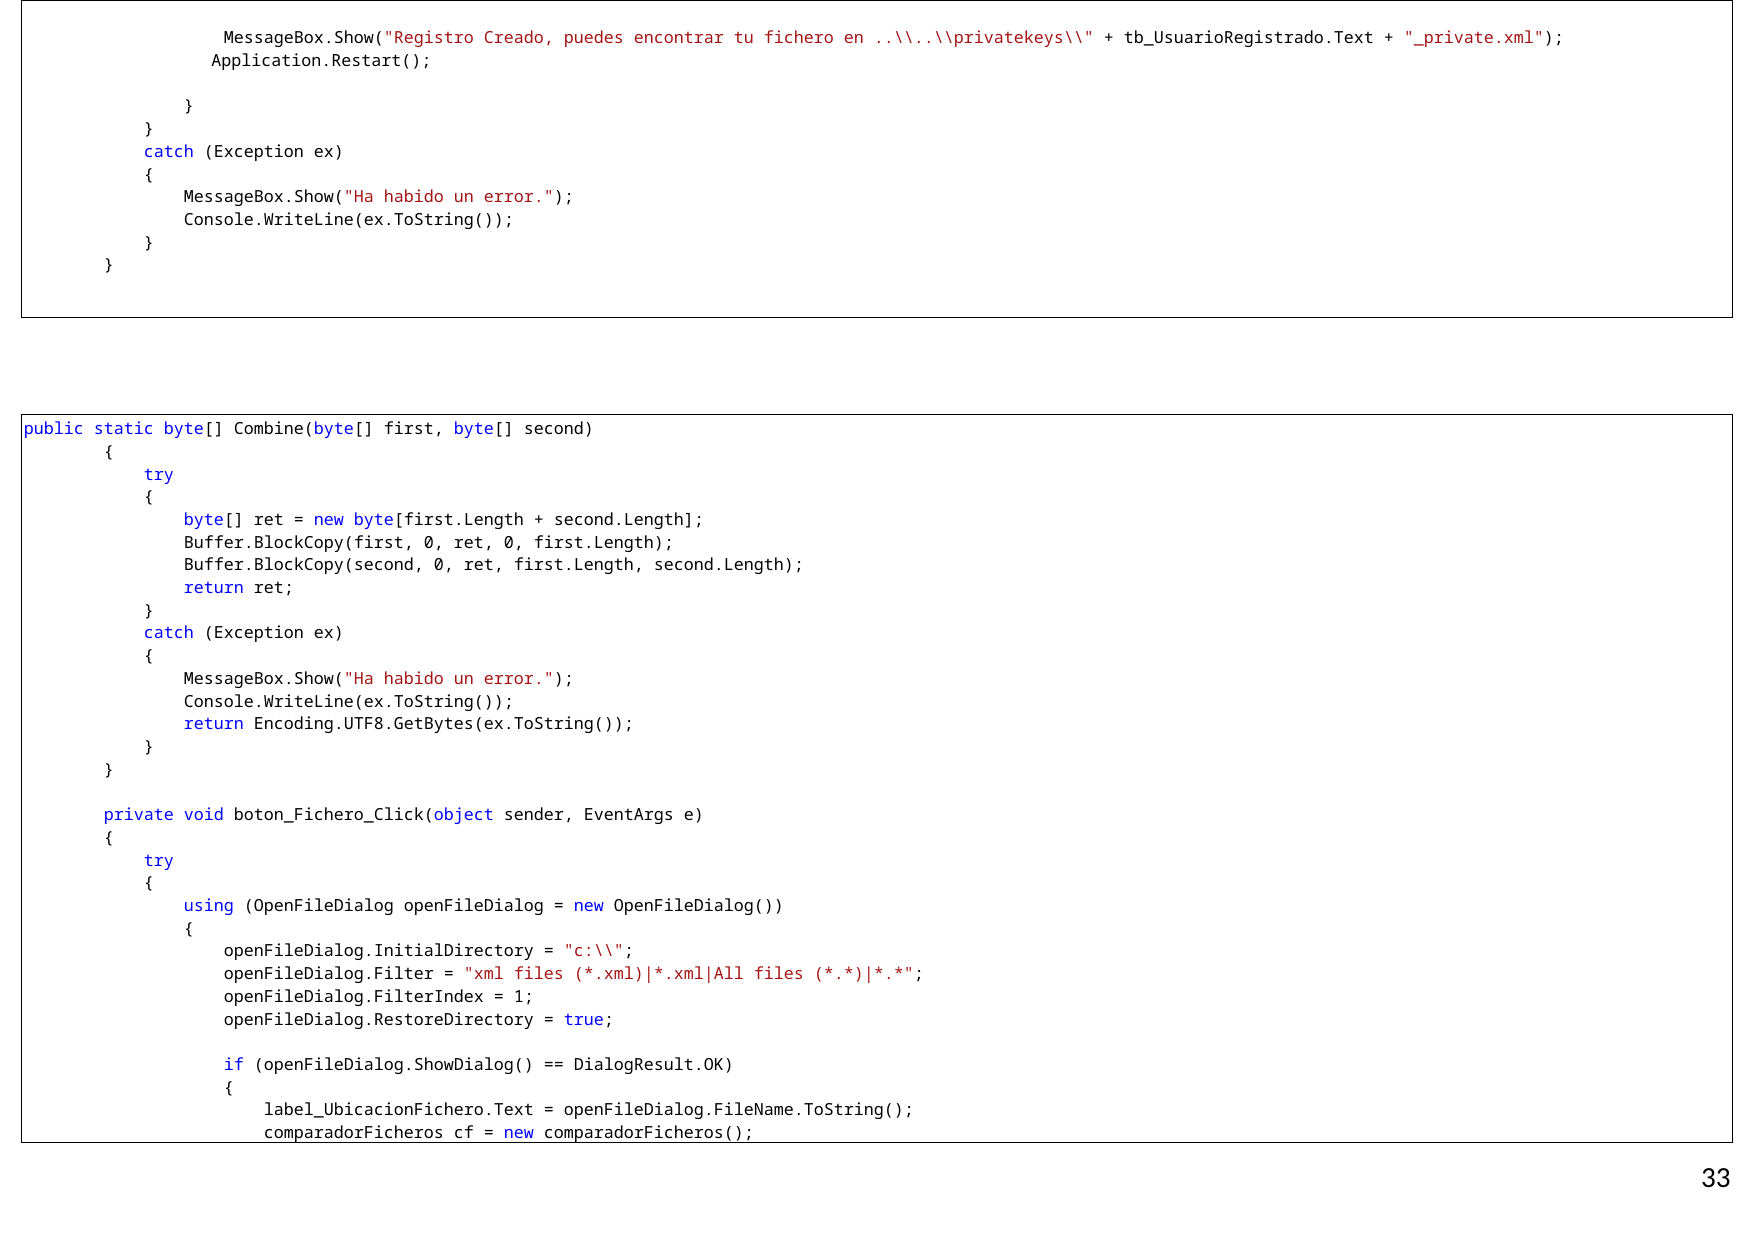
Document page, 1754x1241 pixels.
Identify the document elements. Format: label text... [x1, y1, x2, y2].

text } [24, 253, 1730, 276]
text try [24, 848, 1730, 871]
text Buffer.BlockCopy(second, 0, ret, first.Length, second.Length); [24, 553, 1730, 576]
text public static byte[] Combine(byte[] first, byte[] second) [22, 415, 1732, 439]
text { [24, 1075, 1730, 1098]
text MessageBox.Show("Ha habido un error."); [24, 185, 1730, 207]
text openFileDialog.FilterIndex = 1; [24, 984, 1730, 1007]
text { [24, 439, 1730, 462]
text Buffer.BlockCopy(first, 0, ret, 0, first.Length); [24, 530, 1730, 553]
text } [24, 94, 1730, 117]
text if (openFileDialog.ShowDialog() == DialogResult.OK) [24, 1052, 1730, 1075]
text } [24, 757, 1730, 780]
text Console.WriteLine(ex.ToString()); [24, 207, 1730, 230]
text try [24, 462, 1730, 485]
text byte[] ret = new byte[first.Length + second.Length]; [24, 507, 1730, 530]
text openFileDialog.InitialDirectory = "c:\\"; [24, 939, 1730, 962]
text return Encoding.UTF8.GetBytes(ex.ToString()); [24, 712, 1730, 734]
text comparadorFicheros cf = new comparadorFicheros(); [24, 1121, 1730, 1142]
text using (OpenFileDialog openFileDialog = new OpenFileDialog()) [24, 893, 1730, 916]
text MessageBox.Show("Registro Creado, puedes encontrar tu fichero en ..\\..\\privatekeys\\" + tb_UsuarioRegistrado.Text + "_private.xml"); [24, 26, 1730, 48]
text catch (Exception ex) [24, 139, 1730, 162]
text } [24, 734, 1730, 757]
text { [24, 825, 1730, 848]
text label_UbicacionFichero.Text = openFileDialog.FileName.ToString(); [24, 1098, 1730, 1121]
text { [24, 485, 1730, 507]
text openFileDialog.Filter = "xml files (*.xml)|*.xml|All files (*.*)|*.*"; [24, 962, 1730, 984]
text Console.WriteLine(ex.ToString()); [24, 689, 1730, 712]
text MessageBox.Show("Ha habido un error."); [24, 666, 1730, 689]
text openFileDialog.RestoreDirectory = true; [24, 1007, 1730, 1030]
text } [24, 598, 1730, 621]
text { [24, 871, 1730, 893]
text private void boton_Fichero_Click(object sender, EventArgs e) [24, 803, 1730, 825]
text { [24, 916, 1730, 939]
text } [24, 230, 1730, 253]
text } [24, 117, 1730, 139]
text { [24, 162, 1730, 185]
text return ret; [24, 576, 1730, 598]
text Application.Restart(); [24, 48, 1730, 71]
text catch (Exception ex) [24, 621, 1730, 644]
text { [24, 644, 1730, 666]
